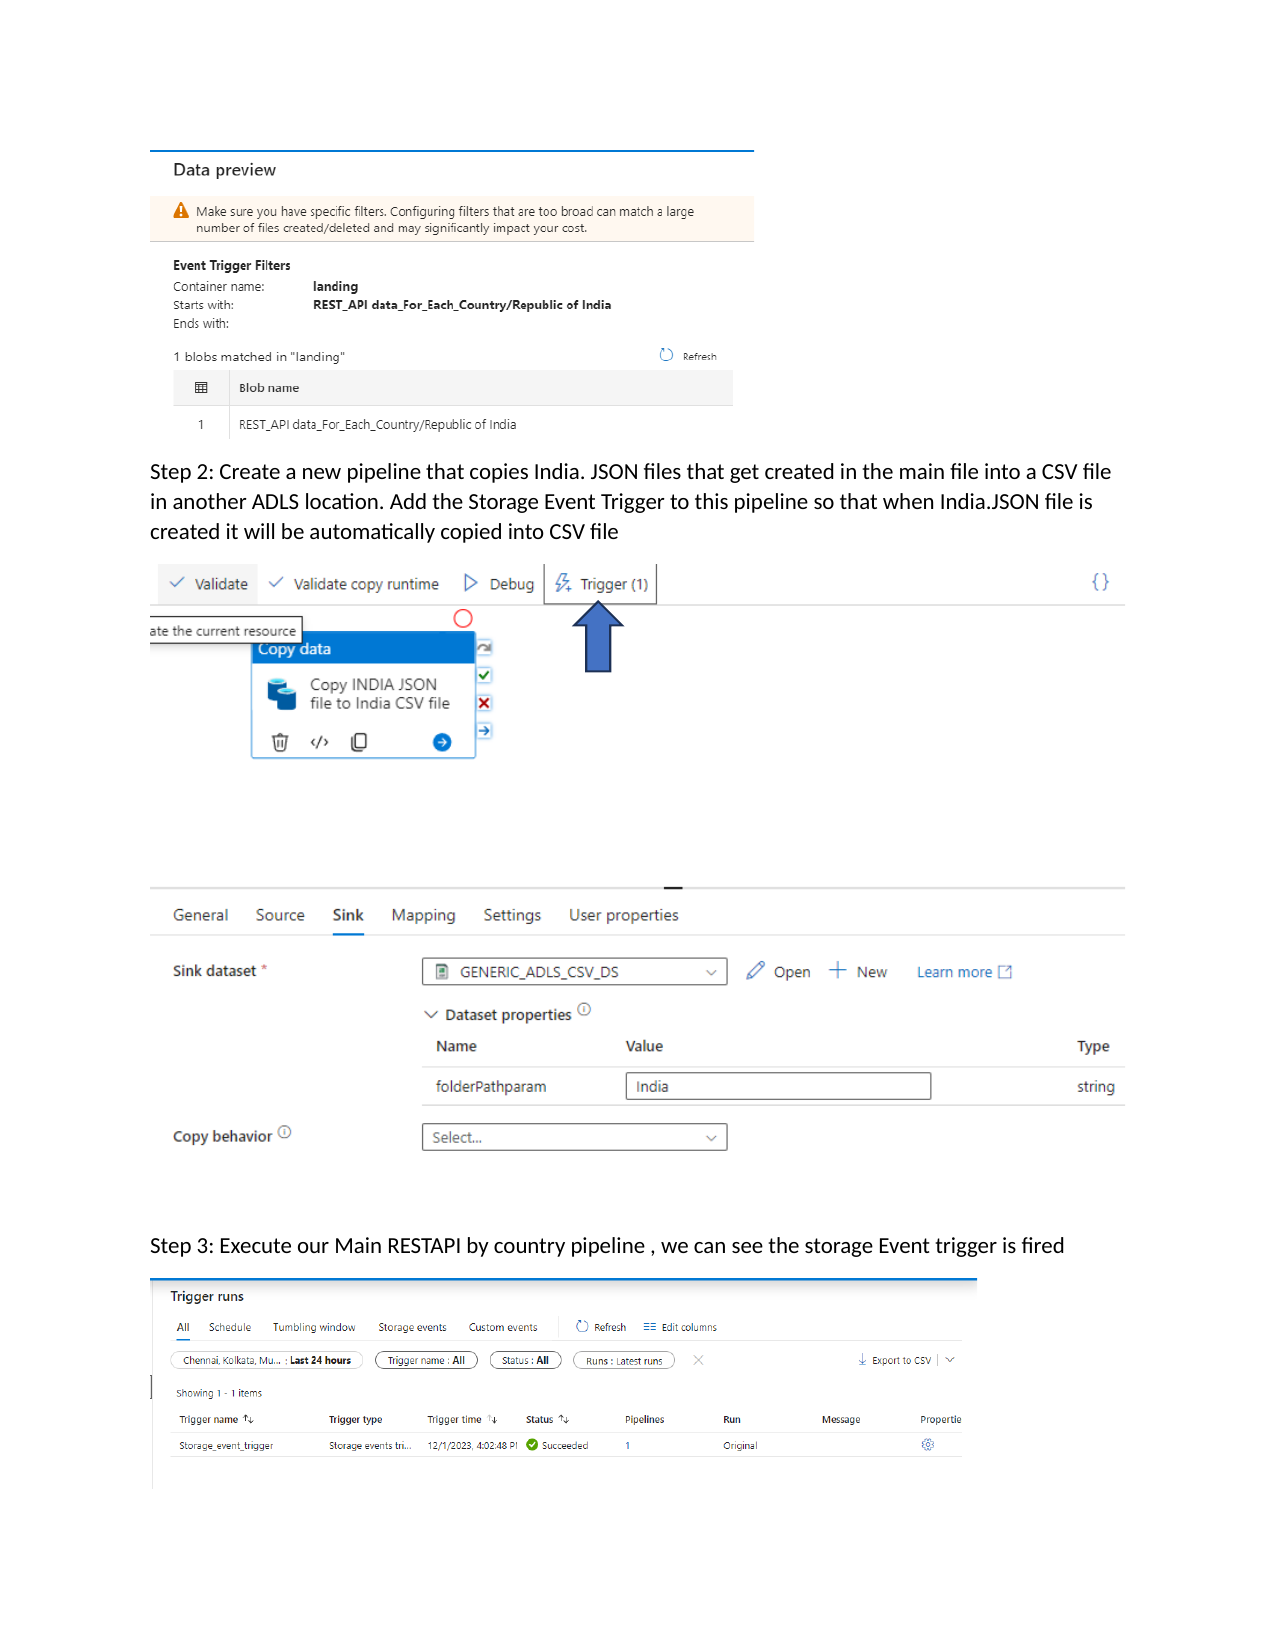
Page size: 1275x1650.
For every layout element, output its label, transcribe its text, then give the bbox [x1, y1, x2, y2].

text Step 3: Execute our Main RESTAPI by country pipeline , we can see the storage Event trigger is fired [150, 1232, 1125, 1259]
text Step 2: Create a new pipeline that copies India. JSON files that get created in the main file into a CSV file in another ADLS location. Add the Storage Event Trigger to this pipeline so that when India.JSON file is created it will be automatically copied into CSV file [150, 457, 1125, 546]
